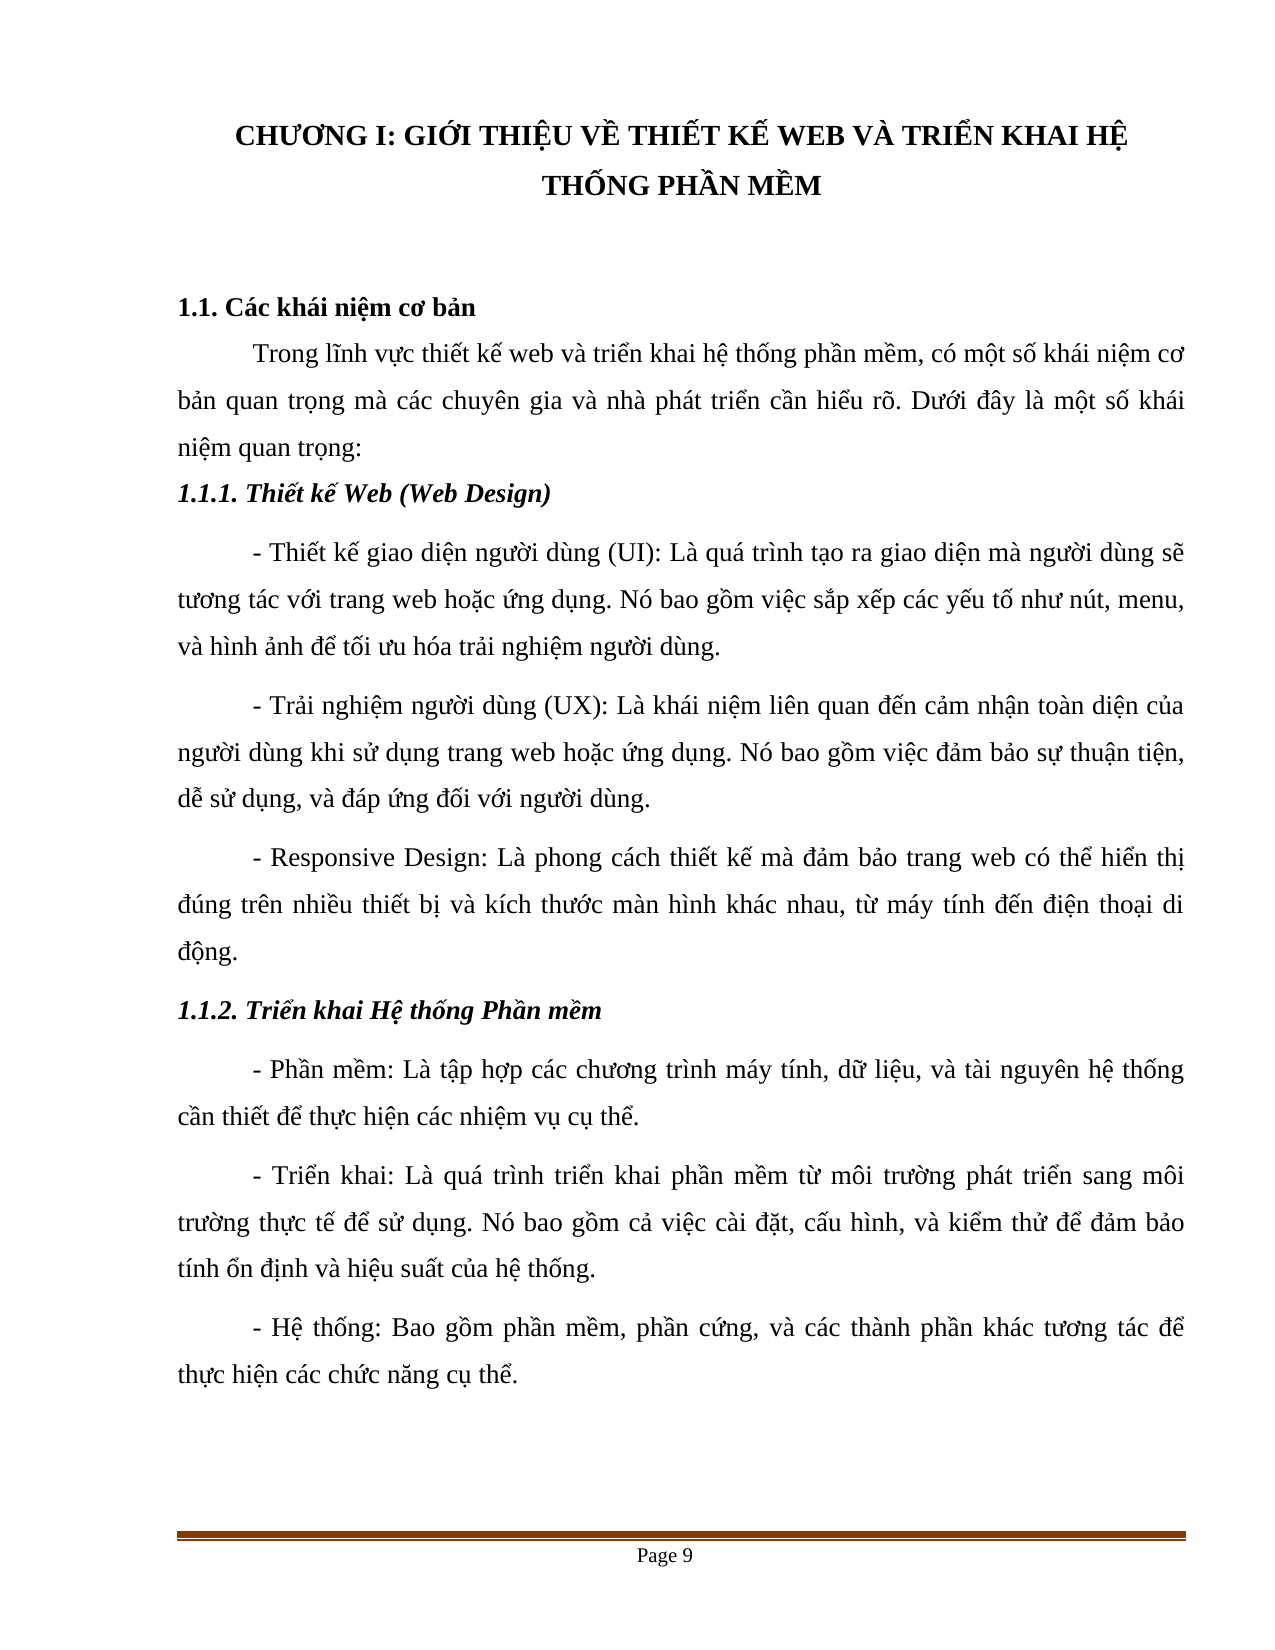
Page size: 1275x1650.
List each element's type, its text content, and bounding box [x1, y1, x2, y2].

text 1.1. Các khái niệm cơ bản [177, 291, 1186, 322]
text - Thiết kế giao diện người dùng (UI): Là quá trình tạo ra giao diện mà người dùng sẽ tương tác với trang web hoặc ứng dụng. Nó bao gồm việc sắp xếp các yếu tố như nút, menu, và hình ảnh để tối ưu hóa trải nghiệm người dùng. [177, 536, 1186, 661]
text - Triển khai: Là quá trình triển khai phần mềm từ môi trường phát triển sang môi trường thực tế để sử dụng. Nó bao gồm cả việc cài đặt, cấu hình, và kiểm thử để đảm bảo tính ổn định và hiệu suất của hệ thống. [177, 1159, 1186, 1283]
text 1.1.1. Thiết kế Web (Web Design) [177, 477, 1186, 508]
text 1.1.2. Triển khai Hệ thống Phần mềm [177, 994, 1186, 1025]
text CHƯƠNG I: GIỚI THIỆU VỀ THIẾT KẾ WEB VÀ TRIỂN KHAI HỆ THỐNG PHẦN MỀM [177, 118, 1186, 202]
text Trong lĩnh vực thiết kế web và triển khai hệ thống phần mềm, có một số khái niệm cơ bản quan trọng mà các chuyên gia và nhà phát triển cần hiểu rõ. Dưới đây là một số khái niệm quan trọng: [177, 337, 1186, 462]
text - Responsive Design: Là phong cách thiết kế mà đảm bảo trang web có thể hiển thị đúng trên nhiều thiết bị và kích thước màn hình khác nhau, từ máy tính đến điện thoại di động. [177, 841, 1186, 966]
text - Hệ thống: Bao gồm phần mềm, phần cứng, và các thành phần khác tương tác để thực hiện các chức năng cụ thể. [177, 1311, 1186, 1389]
text - Phần mềm: Là tập hợp các chương trình máy tính, dữ liệu, và tài nguyên hệ thống cần thiết để thực hiện các nhiệm vụ cụ thể. [177, 1053, 1186, 1131]
text - Trải nghiệm người dùng (UX): Là khái niệm liên quan đến cảm nhận toàn diện của người dùng khi sử dụng trang web hoặc ứng dụng. Nó bao gồm việc đảm bảo sự thuận tiện, dễ sử dụng, và đáp ứng đối với người dùng. [177, 689, 1186, 813]
